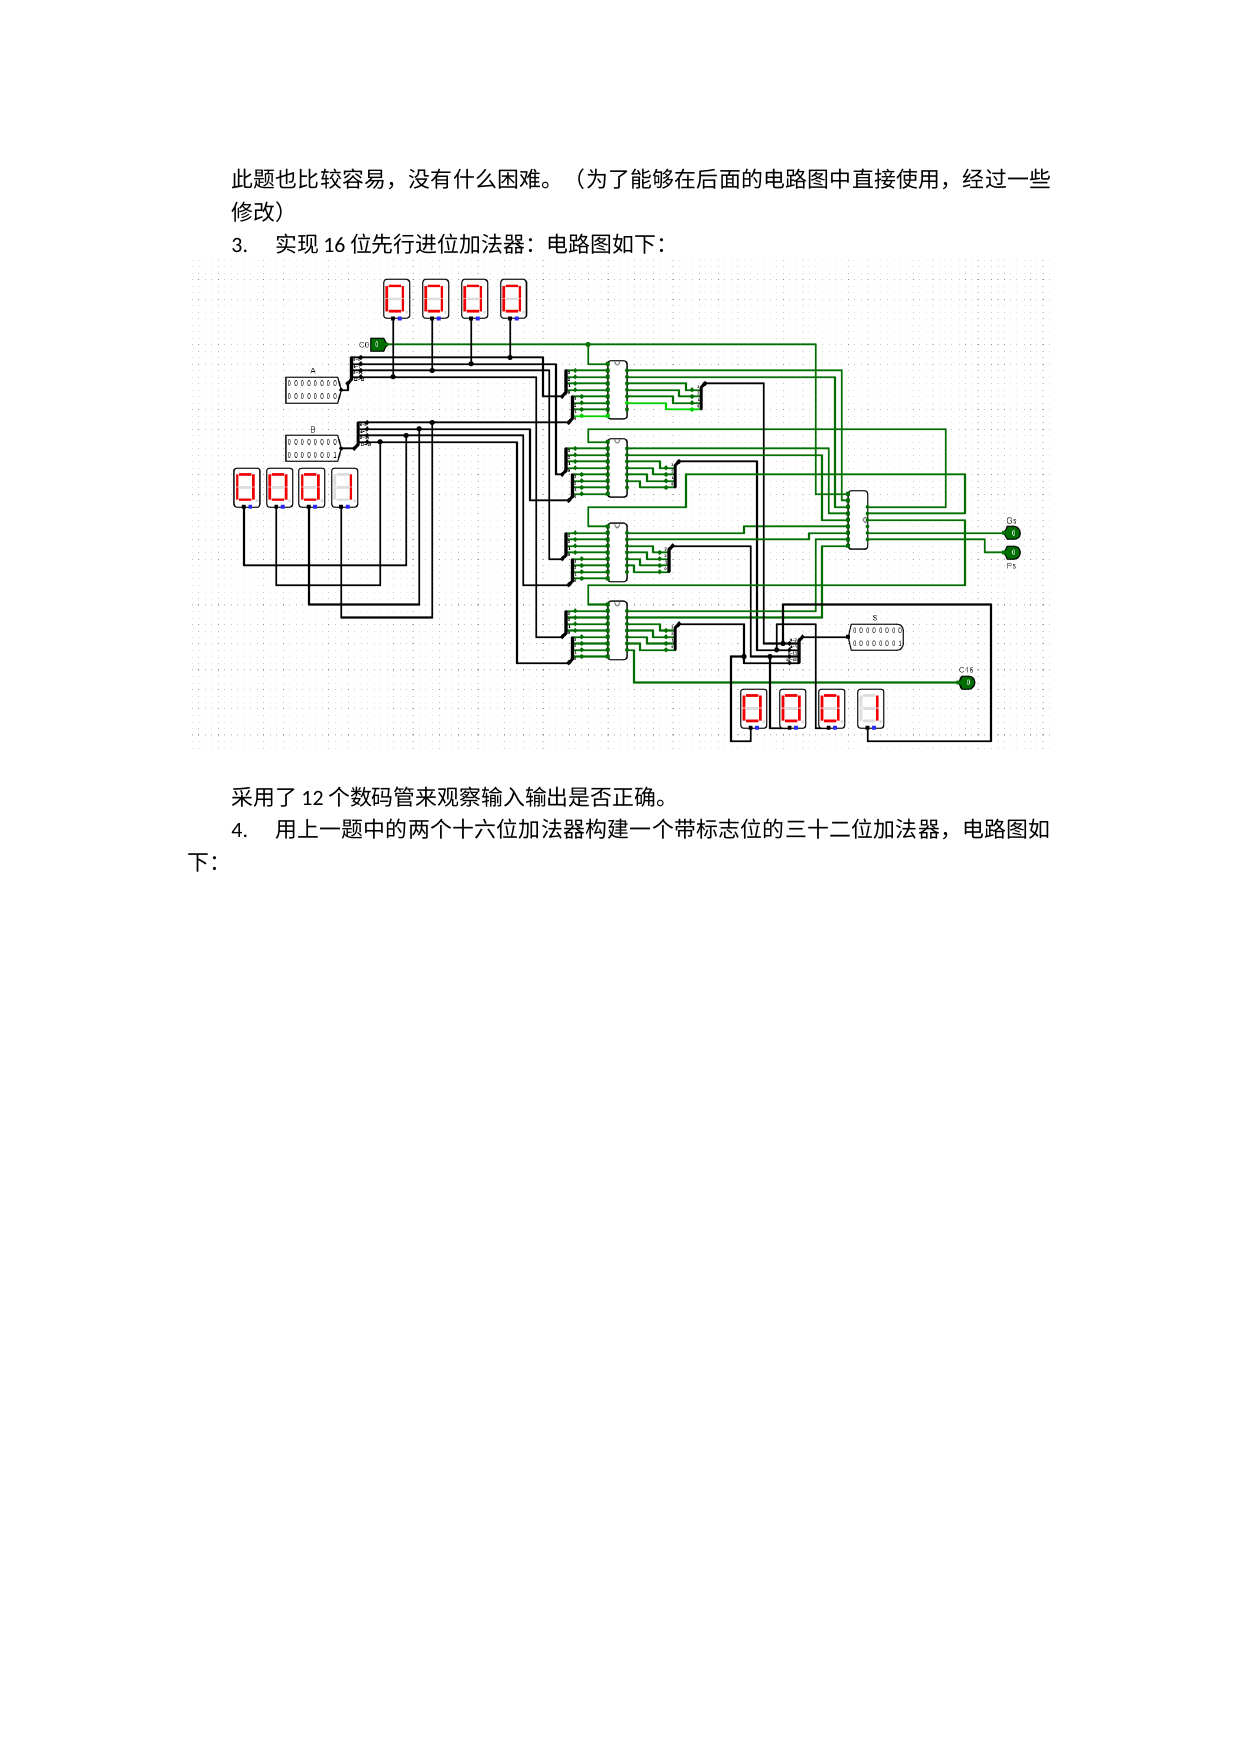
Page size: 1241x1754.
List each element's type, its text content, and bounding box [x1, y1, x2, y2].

list 此题也比较容易，没有什么困难。（为了能够在后面的电路图中直接使用，经过一些修改） [231, 162, 1053, 227]
picture [187, 259, 1052, 752]
list 采用了12个数码管来观察输入输出是否正确。 [231, 779, 1053, 812]
list 用上一题中的两个十六位加法器构建一个带标志位的三十二位加法器，电路图如下： [187, 812, 1053, 877]
